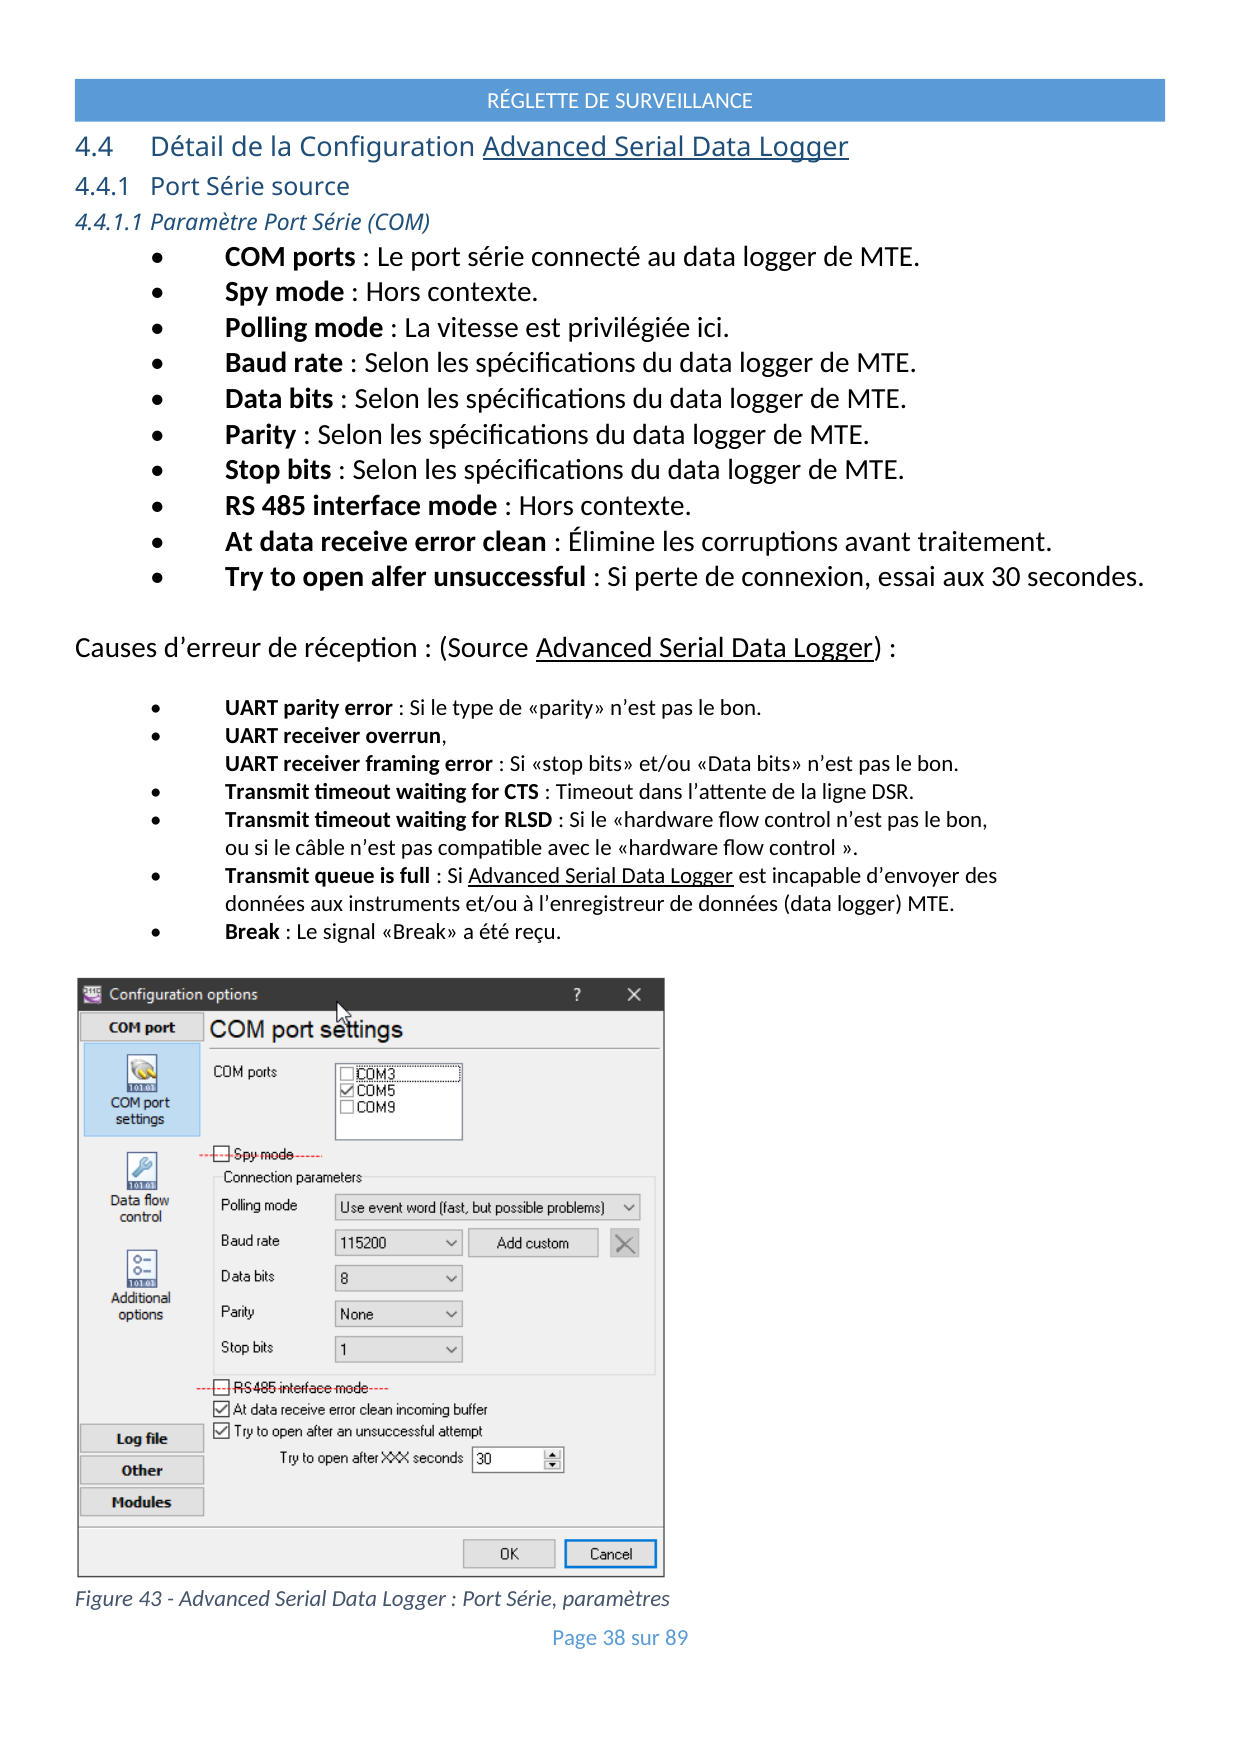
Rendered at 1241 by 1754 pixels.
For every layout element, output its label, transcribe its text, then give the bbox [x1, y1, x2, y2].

subtitle 4.4.1.1 Paramètre Port Série (COM) [75, 206, 1165, 238]
subtitle 4.4.1 Port Série source [75, 168, 1165, 202]
text Causes d’erreur de réception : (Source Advanced Serial Data Logger) : [75, 629, 1165, 665]
list Transmit timeout waiting for RLSD : Si le «hardware flow control n’est pas le bon, ou si le câble n’est pas compatible avec le «hardware flow control ». [150, 805, 1165, 861]
list Transmit timeout waiting for CTS : Timeout dans l’attente de la ligne DSR. [150, 777, 1165, 805]
list Break : Le signal «Break» a été reçu. [150, 917, 1165, 945]
list COM ports : Le port série connecté au data logger de MTE. [150, 238, 1165, 273]
list Polling mode : La vitesse est privilégiée ici. [150, 309, 1165, 344]
list Data bits : Selon les spécifications du data logger de MTE. [150, 380, 1165, 416]
text Figure 43 - Advanced Serial Data Logger : Port Série, paramètres [75, 1584, 1165, 1612]
subtitle 4.4 Détail de la Configuration Advanced Serial Data Logger [75, 122, 1165, 164]
picture [75, 973, 680, 1585]
list Transmit queue is full : Si Advanced Serial Data Logger est incapable d’envoyer des données aux instruments et/ou à l’enregistreur de données (data logger) MTE. [150, 861, 1165, 917]
list Spy mode : Hors contexte. [150, 273, 1165, 309]
list Stop bits : Selon les spécifications du data logger de MTE. [150, 451, 1165, 487]
list At data receive error clean : Élimine les corruptions avant traitement. [150, 523, 1165, 558]
list Parity : Selon les spécifications du data logger de MTE. [150, 416, 1165, 451]
list Try to open alfer unsuccessful : Si perte de connexion, essai aux 30 secondes. [150, 558, 1165, 594]
list UART receiver overrun, UART receiver framing error : Si «stop bits» et/ou «Data bits» n’est pas le bon. [150, 721, 1165, 777]
list UART parity error : Si le type de «parity» n’est pas le bon. [150, 693, 1165, 721]
list Baud rate : Selon les spécifications du data logger de MTE. [150, 344, 1165, 380]
list RS 485 interface mode : Hors contexte. [150, 487, 1165, 523]
